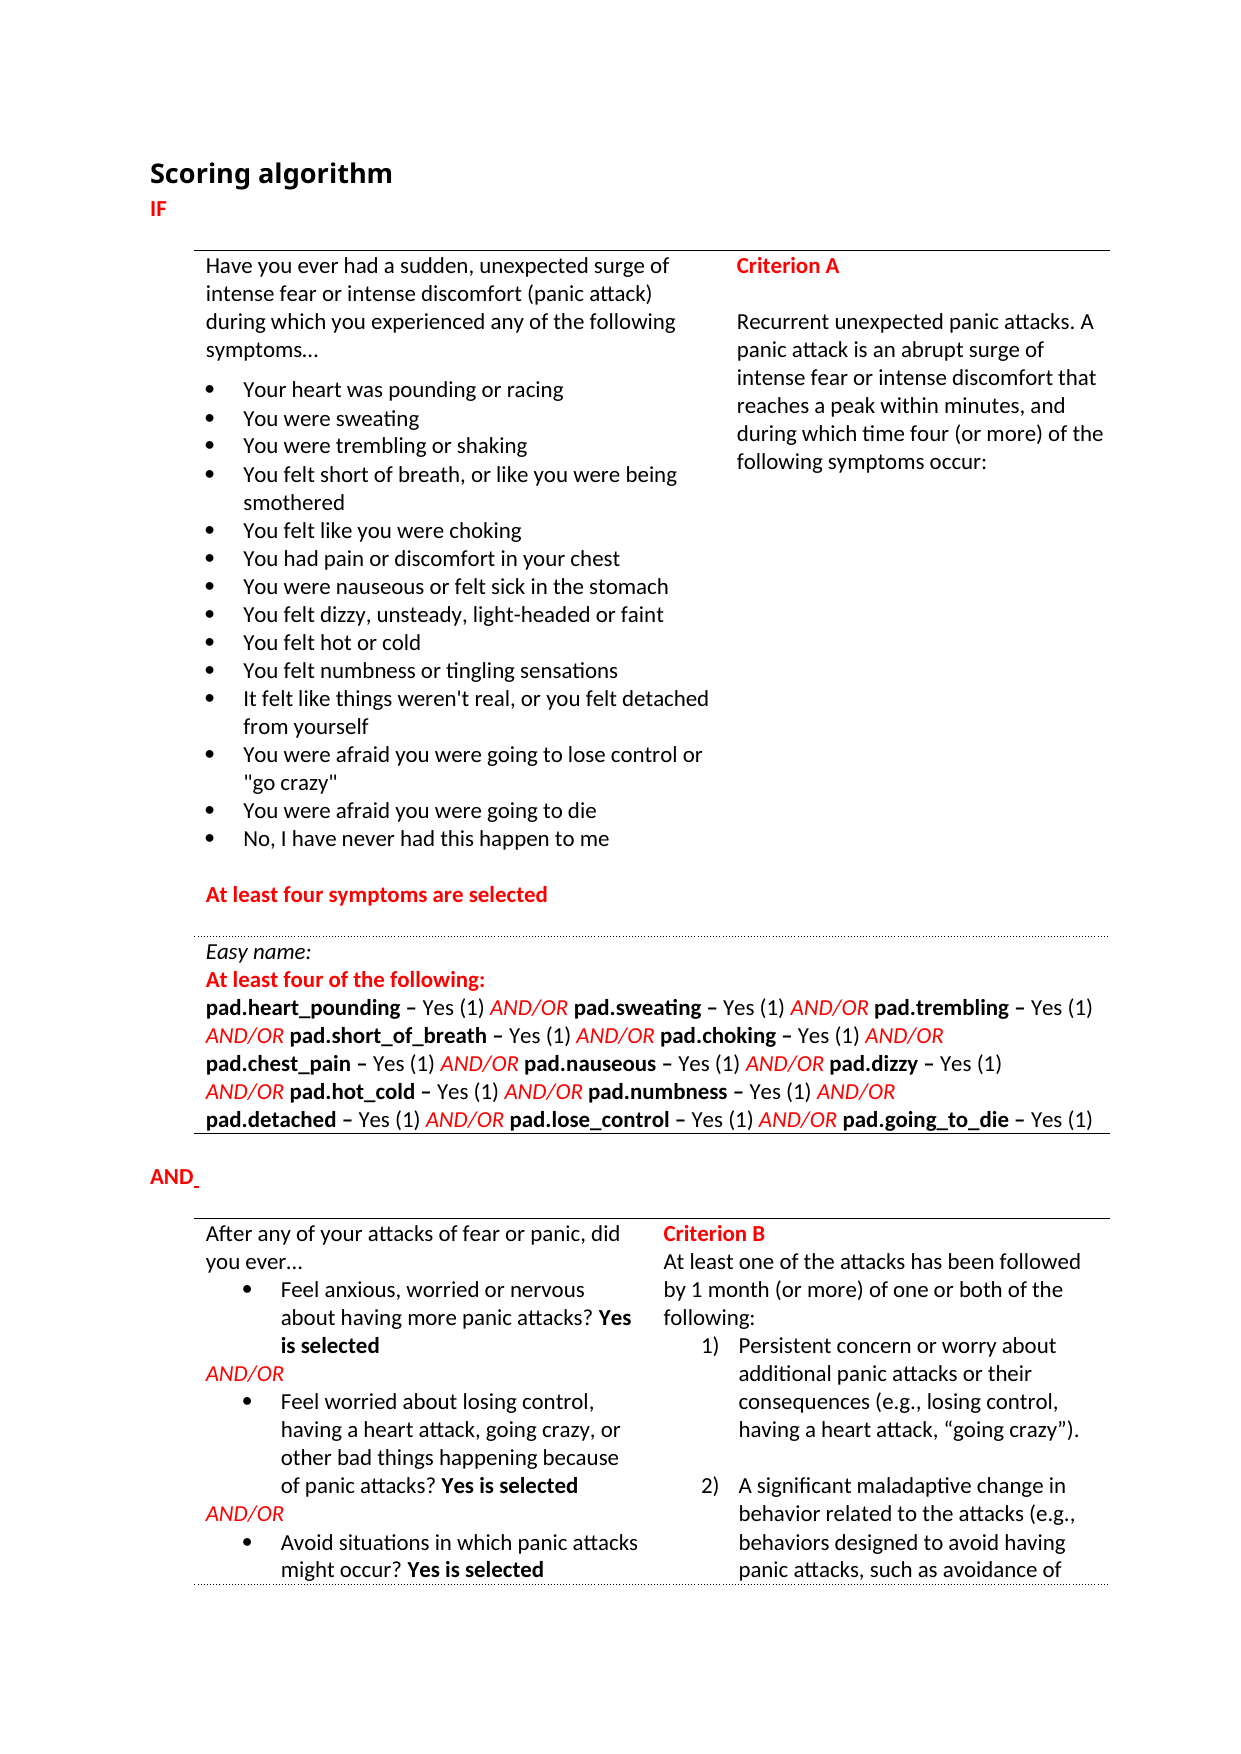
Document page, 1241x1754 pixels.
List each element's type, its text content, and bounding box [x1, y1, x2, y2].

text IF [150, 194, 1090, 222]
table_header Criterion A Recurrent unexpected panic attacks. A panic attack is an abrupt surge of intense fear or intense discomfort that reaches a peak within minutes, and during which time four (or more) of the following symptoms occur: [725, 251, 1110, 936]
text AND [150, 1162, 1090, 1190]
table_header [194, 1219, 652, 1584]
table_cell Easy name: At least four of the following: pad.heart_pounding – Yes (1) AND/OR pad.sweating – Yes (1) AND/OR pad.trembling – Yes (1) AND/OR pad.short_of_breath – Yes (1) AND/OR pad.choking – Yes (1) AND/OR pad.chest_pain – Yes (1) AND/OR pad.nauseous – Yes (1) AND/OR pad.dizzy – Yes (1) AND/OR pad.hot_cold – Yes (1) AND/OR pad.numbness – Yes (1) AND/OR pad.detached – Yes (1) AND/OR pad.lose_control – Yes (1) AND/OR pad.going_to_die – Yes (1) [194, 936, 1110, 1133]
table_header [652, 1219, 1110, 1584]
subtitle Scoring algorithm [150, 154, 1090, 191]
table_header Have you ever had a sudden, unexpected surge of intense fear or intense discomfort (panic attack) during which you experienced any of the following symptoms… Your heart was pounding or racing You were sweating You were trembling or shaking You felt short of breath, or like you were being smothered You felt like you were choking You had pain or discomfort in your chest You were nauseous or felt sick in the stomach You felt dizzy, unsteady, light-headed or faint You felt hot or cold You felt numbness or tingling sensations It felt like things weren't real, or you felt detached from yourself You were afraid you were going to lose control or "go crazy" You were afraid you were going to die No, I have never had this happen to me At least four symptoms are selected [194, 251, 725, 936]
